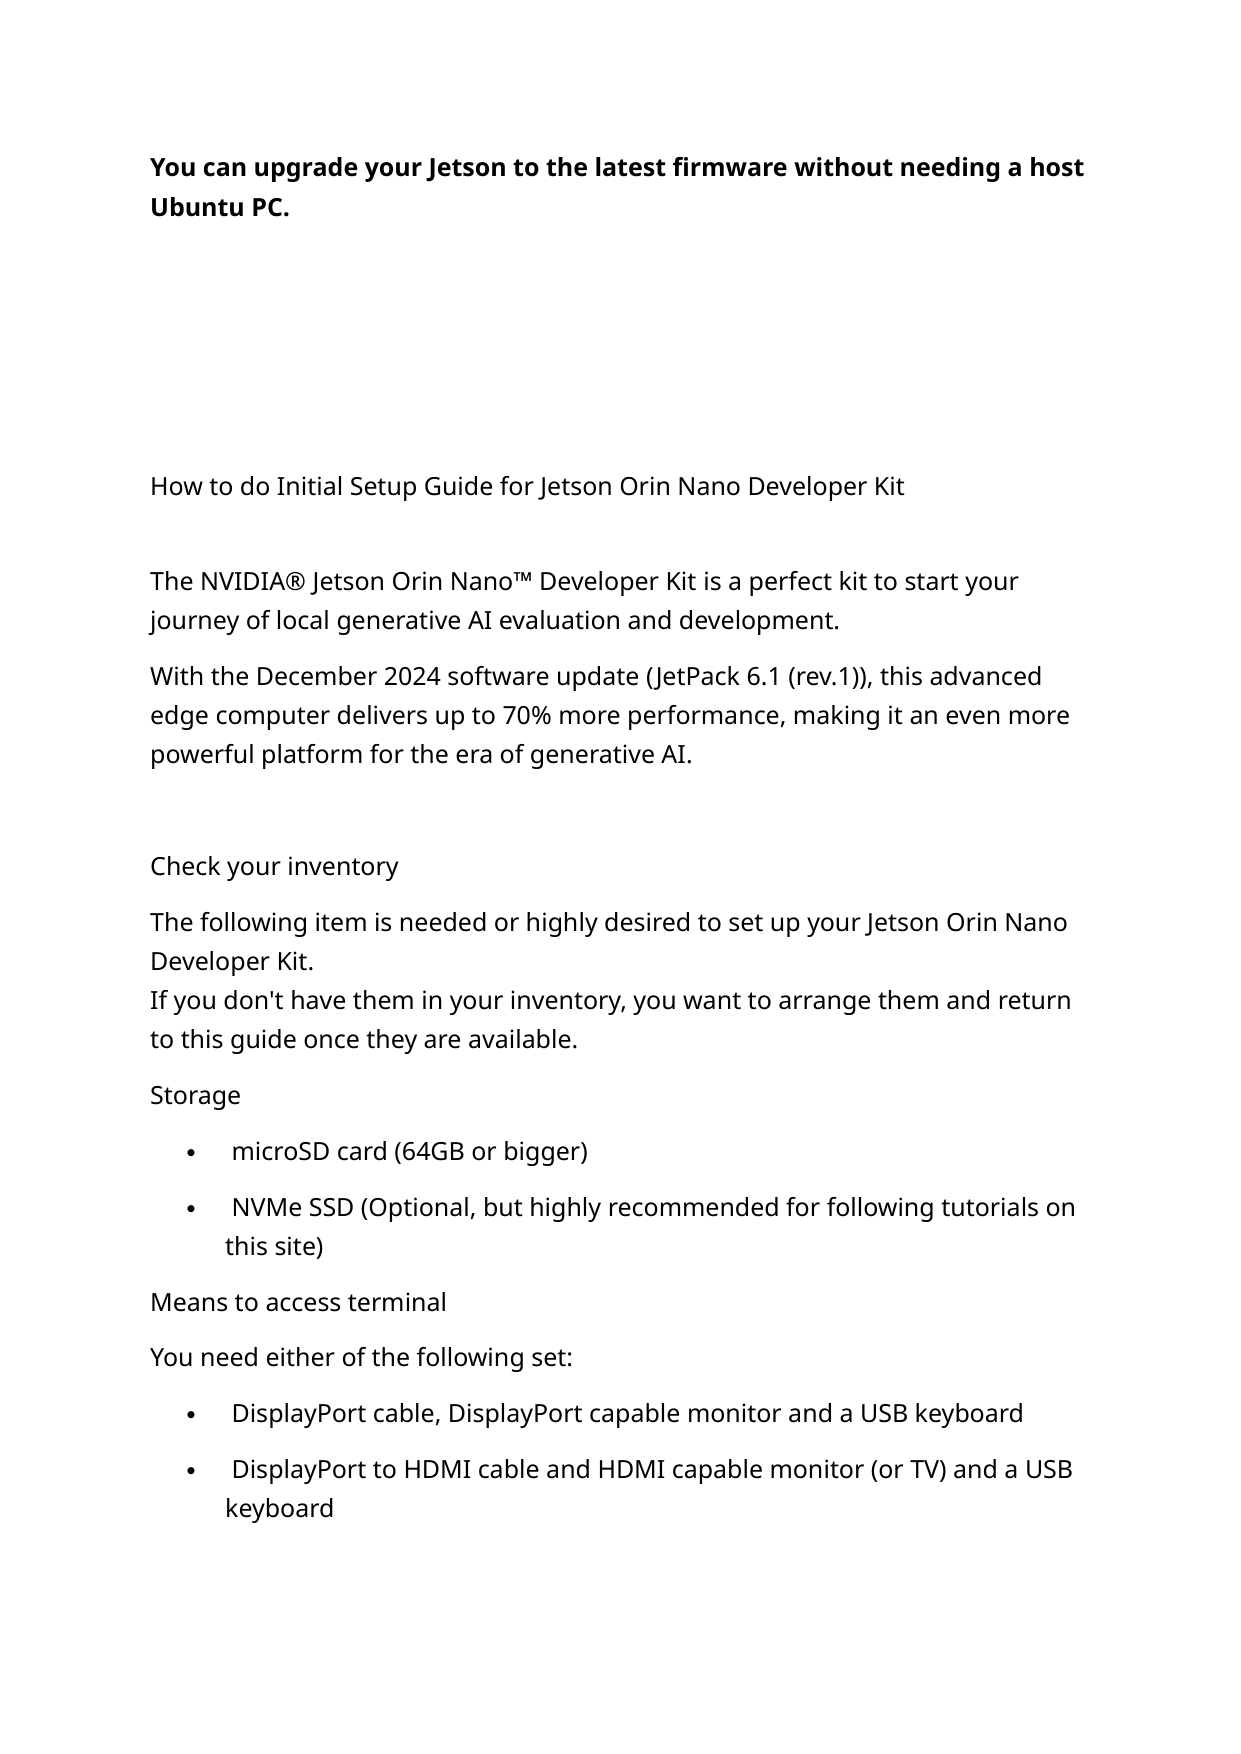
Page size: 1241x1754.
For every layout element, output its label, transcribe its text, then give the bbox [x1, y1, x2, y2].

text Storage [150, 1077, 1090, 1112]
list NVMe SSD (Optional, but highly recommended for following tutorials on this site) [187, 1189, 1090, 1262]
text Means to access terminal [150, 1284, 1090, 1318]
text You need either of the following set: [150, 1340, 1090, 1374]
list DisplayPort cable, DisplayPort capable monitor and a USB keyboard [187, 1396, 1090, 1430]
text The NVIDIA® Jetson Orin Nano™ Developer Kit is a perfect kit to start your journey of local generative AI evaluation and development. [150, 524, 1090, 637]
text Check your inventory [150, 848, 1090, 882]
text You can upgrade your Jetson to the latest firmware without needing a host Ubuntu PC. [150, 150, 1090, 223]
text The following item is needed or highly desired to set up your Jetson Orin Nano Developer Kit. If you don't have them in your inventory, you want to arrange them and return to this guide once they are available. [150, 904, 1090, 1056]
list DisplayPort to HDMI cable and HDMI capable monitor (or TV) and a USB keyboard [187, 1452, 1090, 1525]
text With the December 2024 software update (JetPack 6.1 (rev.1)), this advanced edge computer delivers up to 70% more performance, making it an even more powerful platform for the era of generative AI. [150, 658, 1090, 771]
list microSD card (64GB or bigger) [187, 1133, 1090, 1167]
text How to do Initial Setup Guide for Jetson Orin Nano Developer Kit [150, 468, 1090, 502]
